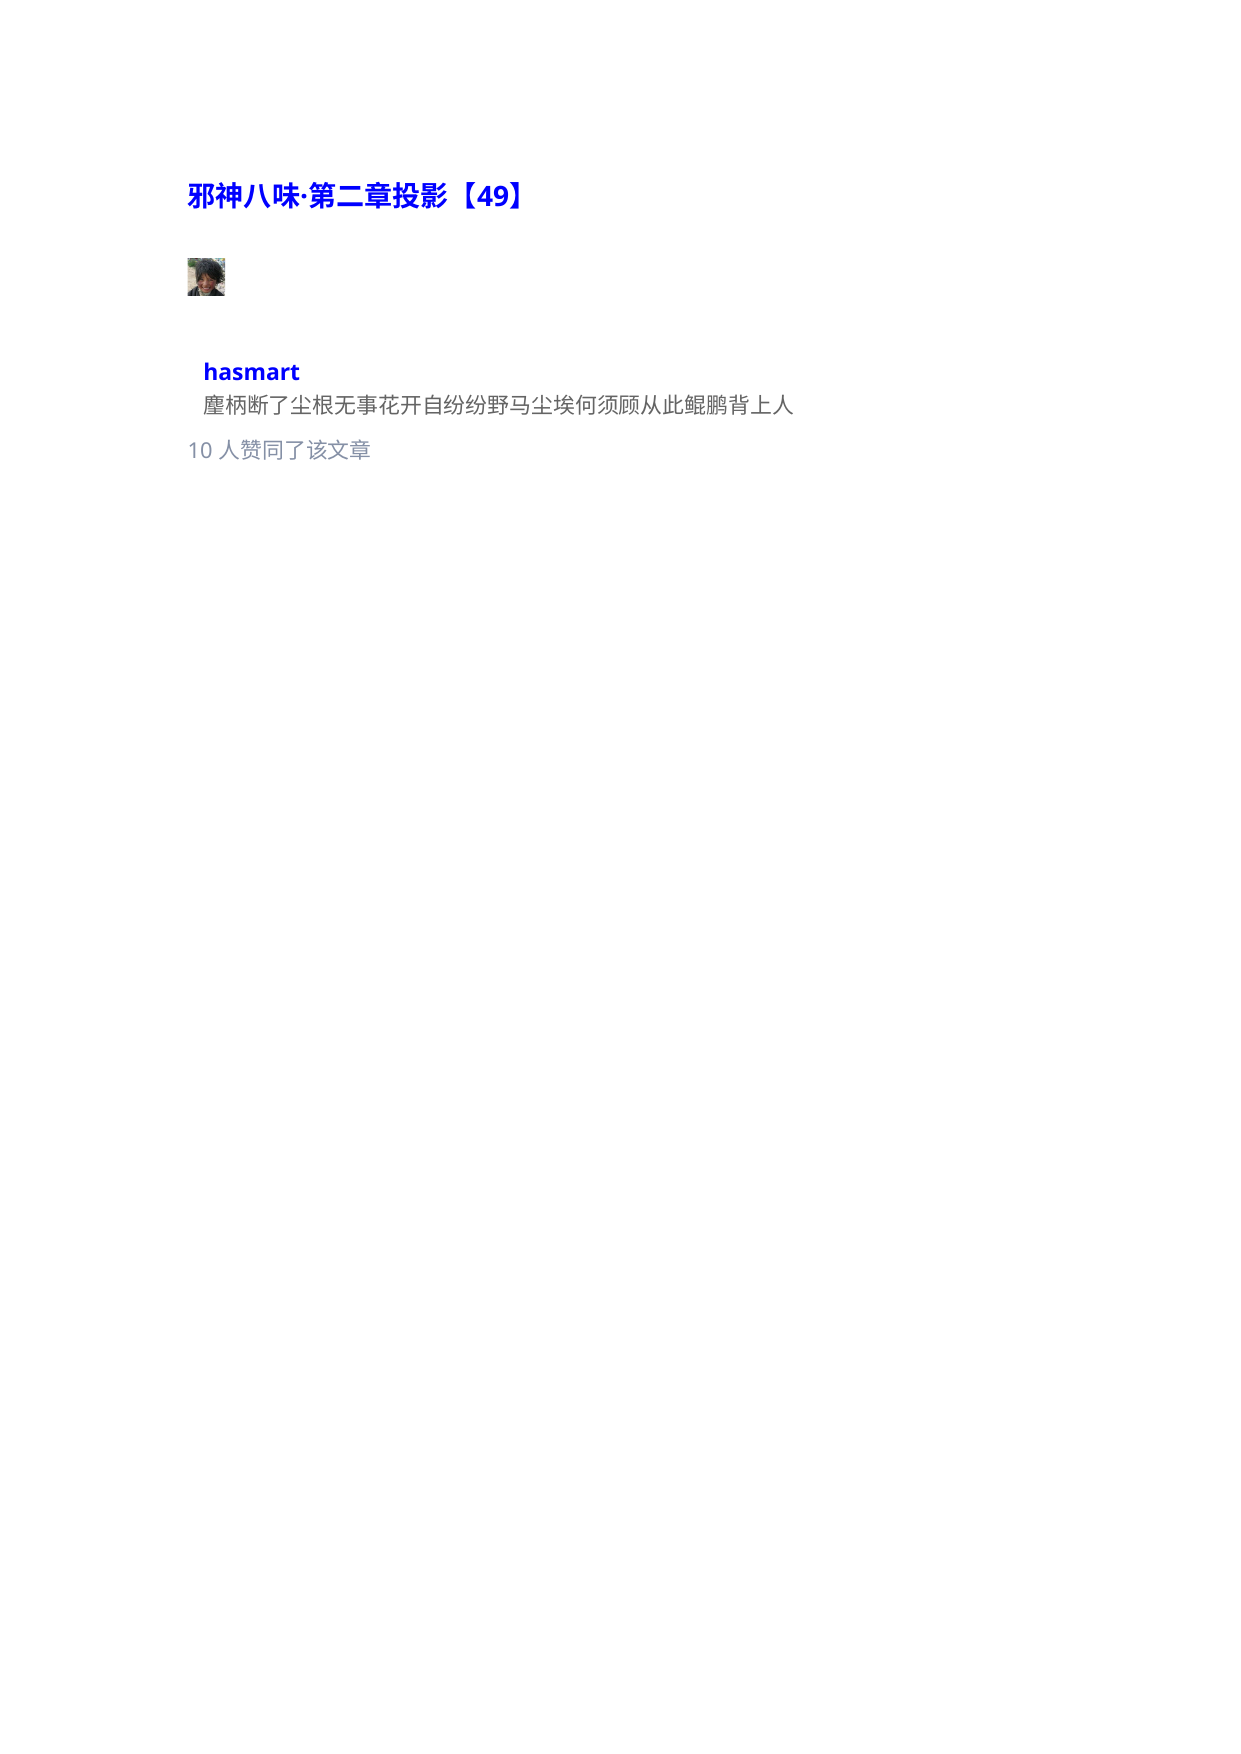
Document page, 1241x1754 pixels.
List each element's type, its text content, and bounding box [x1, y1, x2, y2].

text 10 人赞同了该文章 [187, 432, 1053, 465]
text 麈柄断了尘根无事花开自纷纷野马尘埃何须顾从此鲲鹏背上人 [203, 387, 1053, 420]
text hasmart [203, 355, 1053, 387]
subtitle 邪神八味·第二章投影【49】 [187, 162, 1053, 227]
picture [187, 258, 226, 296]
